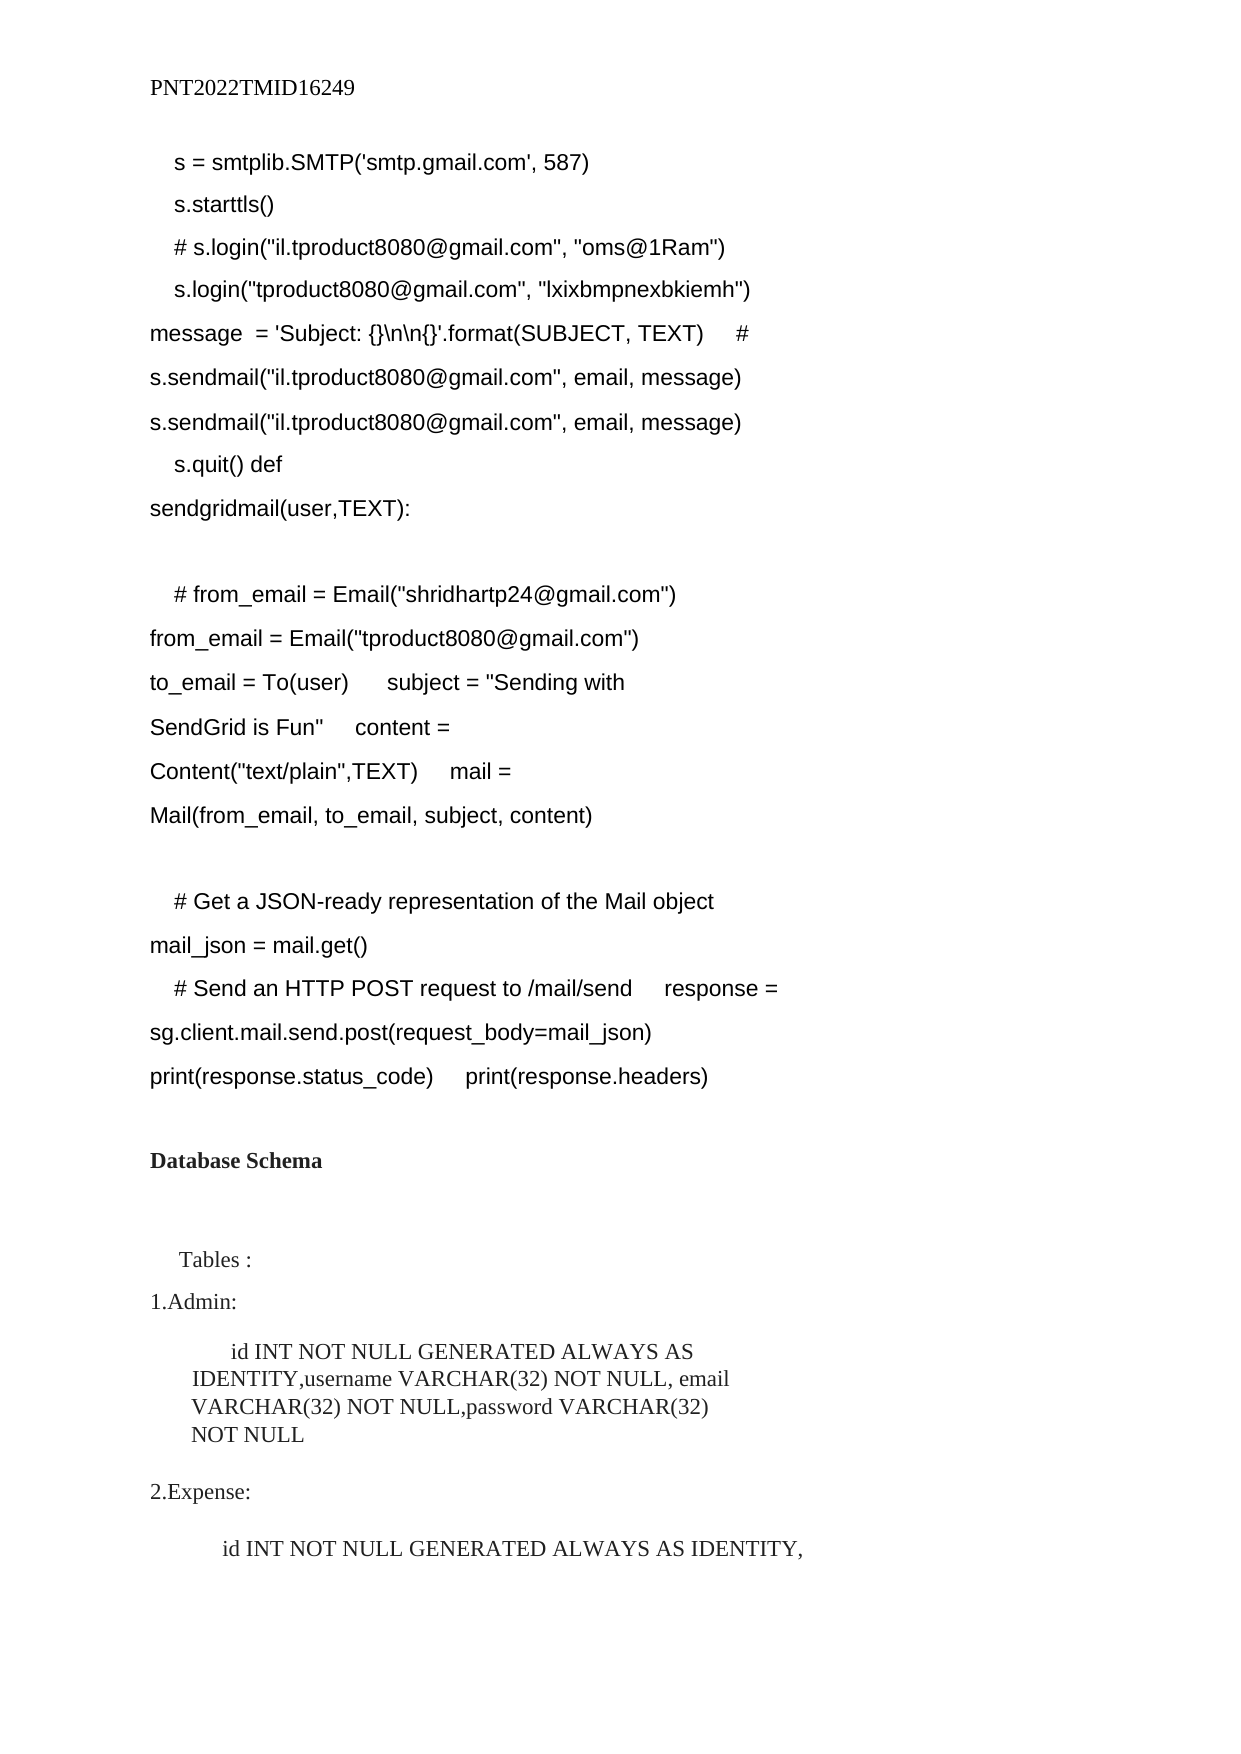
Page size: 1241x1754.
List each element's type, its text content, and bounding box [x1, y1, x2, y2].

text s = smtplib.SMTP('smtp.gmail.com', 587) [148, 149, 1096, 176]
text # from_email = Email("shridhartp24@gmail.com") from_email = Email("tproduct8080@gmail.com") to_email = To(user) subject = "Sending with SendGrid is Fun" content = Content("text/plain",TEXT) mail = Mail(from_email, to_email, subject, content) [148, 581, 687, 829]
text Database Schema [150, 1147, 1229, 1173]
text VARCHAR(32) NOT NULL,password VARCHAR(32) [191, 1393, 819, 1419]
text s.quit() def sendgridmail(user,TEXT): [148, 451, 449, 522]
text NOT NULL [191, 1421, 819, 1447]
text # Send an HTTP POST request to /mail/send response = sg.client.mail.send.post(request_body=mail_json) print(response.status_code) print(response.headers) [148, 975, 798, 1090]
text id INT NOT NULL GENERATED ALWAYS AS IDENTITY,username VARCHAR(32) NOT NULL, email [191, 1338, 819, 1391]
text # s.login("il.tproduct8080@gmail.com", "oms@1Ram") [148, 233, 1096, 260]
text # Get a JSON-ready representation of the Mail object mail_json = mail.get() [148, 888, 819, 959]
text Tables : [178, 1247, 819, 1273]
text 2.Expense: [150, 1478, 819, 1504]
text id INT NOT NULL GENERATED ALWAYS AS IDENTITY, [124, 1535, 1229, 1561]
text s.login("tproduct8080@gmail.com", "lxixbmpnexbkiemh") message = 'Subject: {}\n\n{}'.format(SUBJECT, TEXT) # s.sendmail("il.tproduct8080@gmail.com", email, message) s.sendmail("il.tproduct8080@gmail.com", email, message) [148, 276, 787, 435]
text 1.Admin: [150, 1288, 819, 1314]
text s.starttls() [148, 191, 1096, 218]
